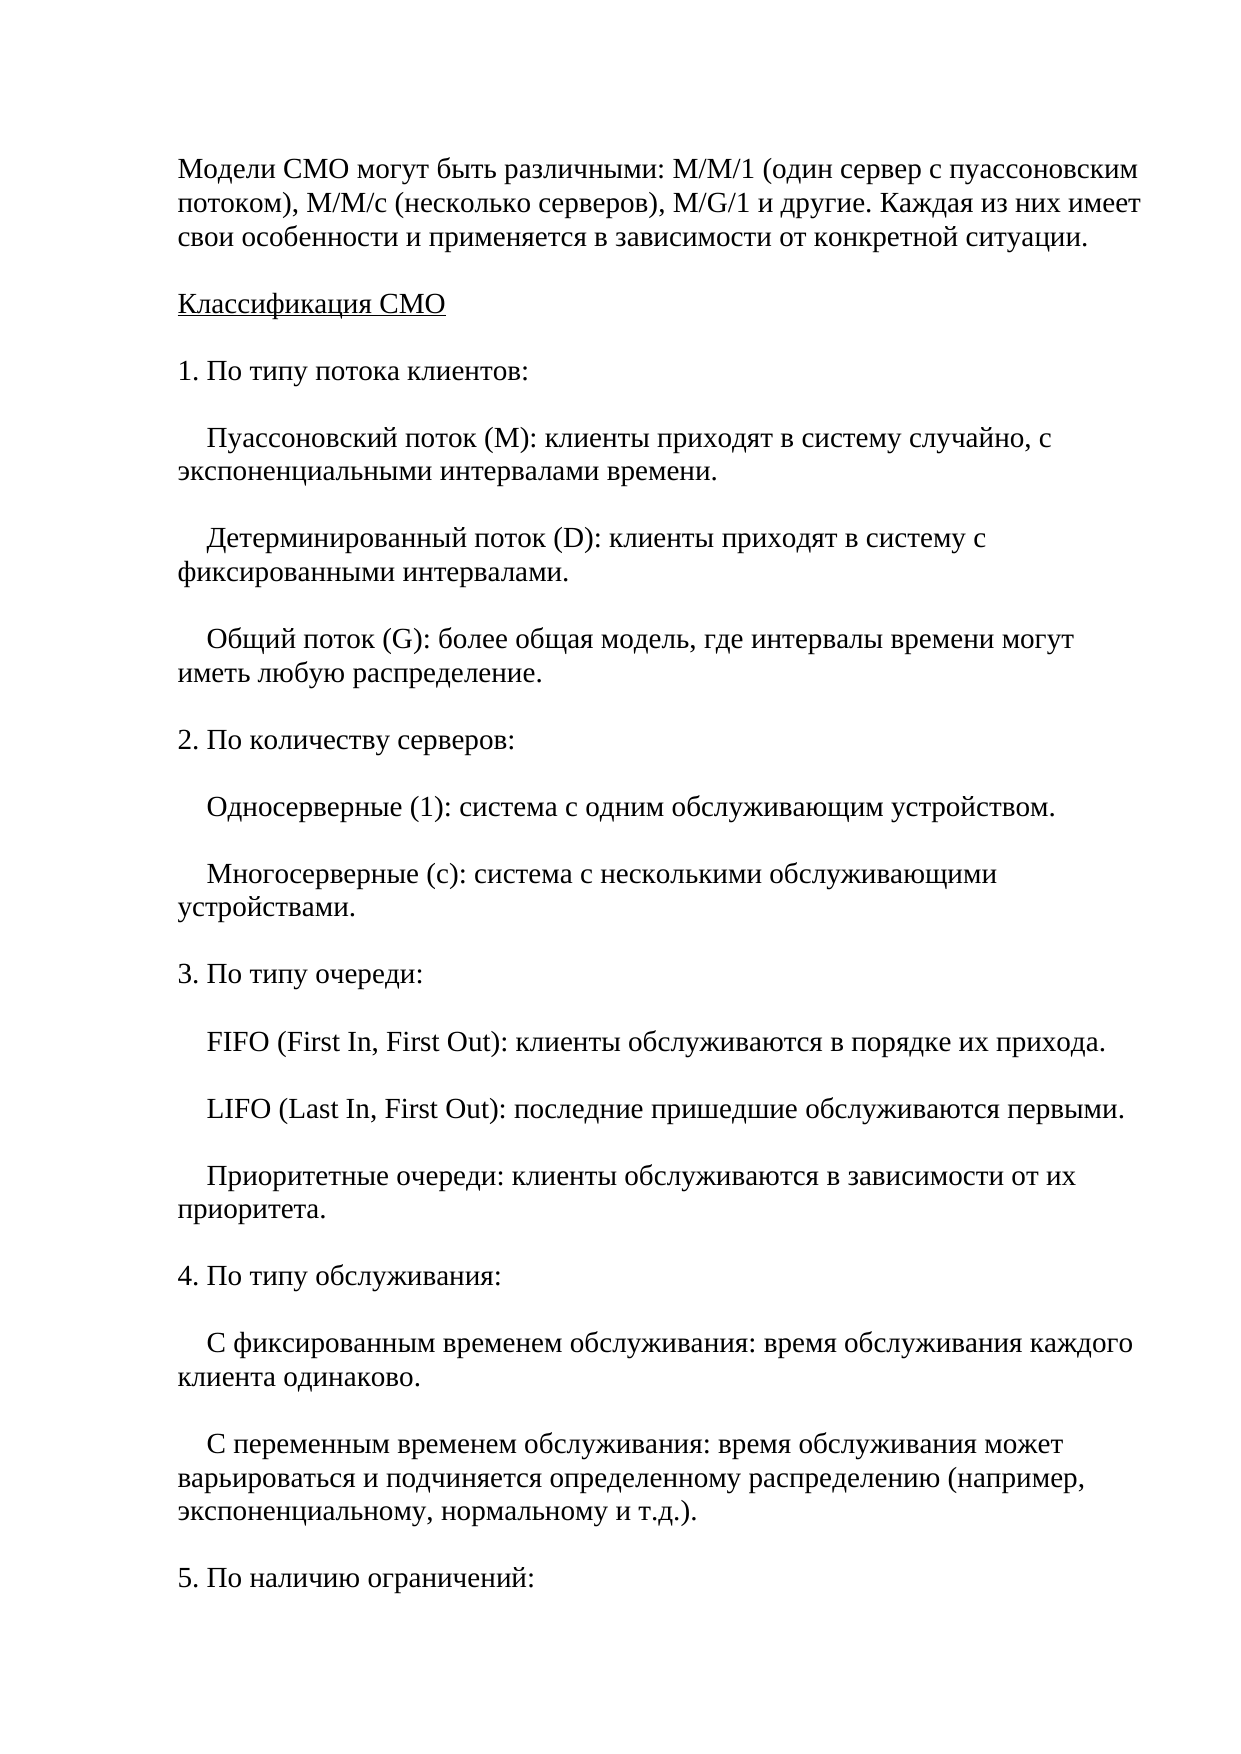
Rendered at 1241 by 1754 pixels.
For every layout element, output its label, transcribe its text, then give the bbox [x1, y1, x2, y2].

text С переменным временем обслуживания: время обслуживания может варьироваться и подчиняется определенному распределению (например, экспоненциальному, нормальному и т.д.). [177, 1426, 1152, 1527]
text С фиксированным временем обслуживания: время обслуживания каждого клиента одинаково. [177, 1326, 1152, 1393]
text FIFO (First In, First Out): клиенты обслуживаются в порядке их прихода. [177, 1024, 1152, 1057]
text 2. По количеству серверов: [177, 722, 1152, 755]
text 1. По типу потока клиентов: [177, 353, 1152, 386]
text 3. По типу очереди: [177, 957, 1152, 990]
text Пуассоновский поток (M): клиенты приходят в систему случайно, с экспоненциальными интервалами времени. [177, 420, 1152, 487]
text Приоритетные очереди: клиенты обслуживаются в зависимости от их приоритета. [177, 1158, 1152, 1225]
text 4. По типу обслуживания: [177, 1258, 1152, 1292]
text 5. По наличию ограничений: [177, 1560, 1152, 1594]
text LIFO (Last In, First Out): последние пришедшие обслуживаются первыми. [177, 1091, 1152, 1124]
text Классификация СМО [177, 286, 1152, 319]
text Детерминированный поток (D): клиенты приходят в систему с фиксированными интервалами. [177, 521, 1152, 588]
text Односерверные (1): система с одним обслуживающим устройством. [177, 789, 1152, 822]
text Многосерверные (c): система с несколькими обслуживающими устройствами. [177, 856, 1152, 923]
text Модели СМО могут быть различными: M/M/1 (один сервер с пуассоновским потоком), M/M/c (несколько серверов), M/G/1 и другие. Каждая из них имеет свои особенности и применяется в зависимости от конкретной ситуации. [177, 152, 1152, 252]
text Общий поток (G): более общая модель, где интервалы времени могут иметь любую распределение. [177, 621, 1152, 688]
